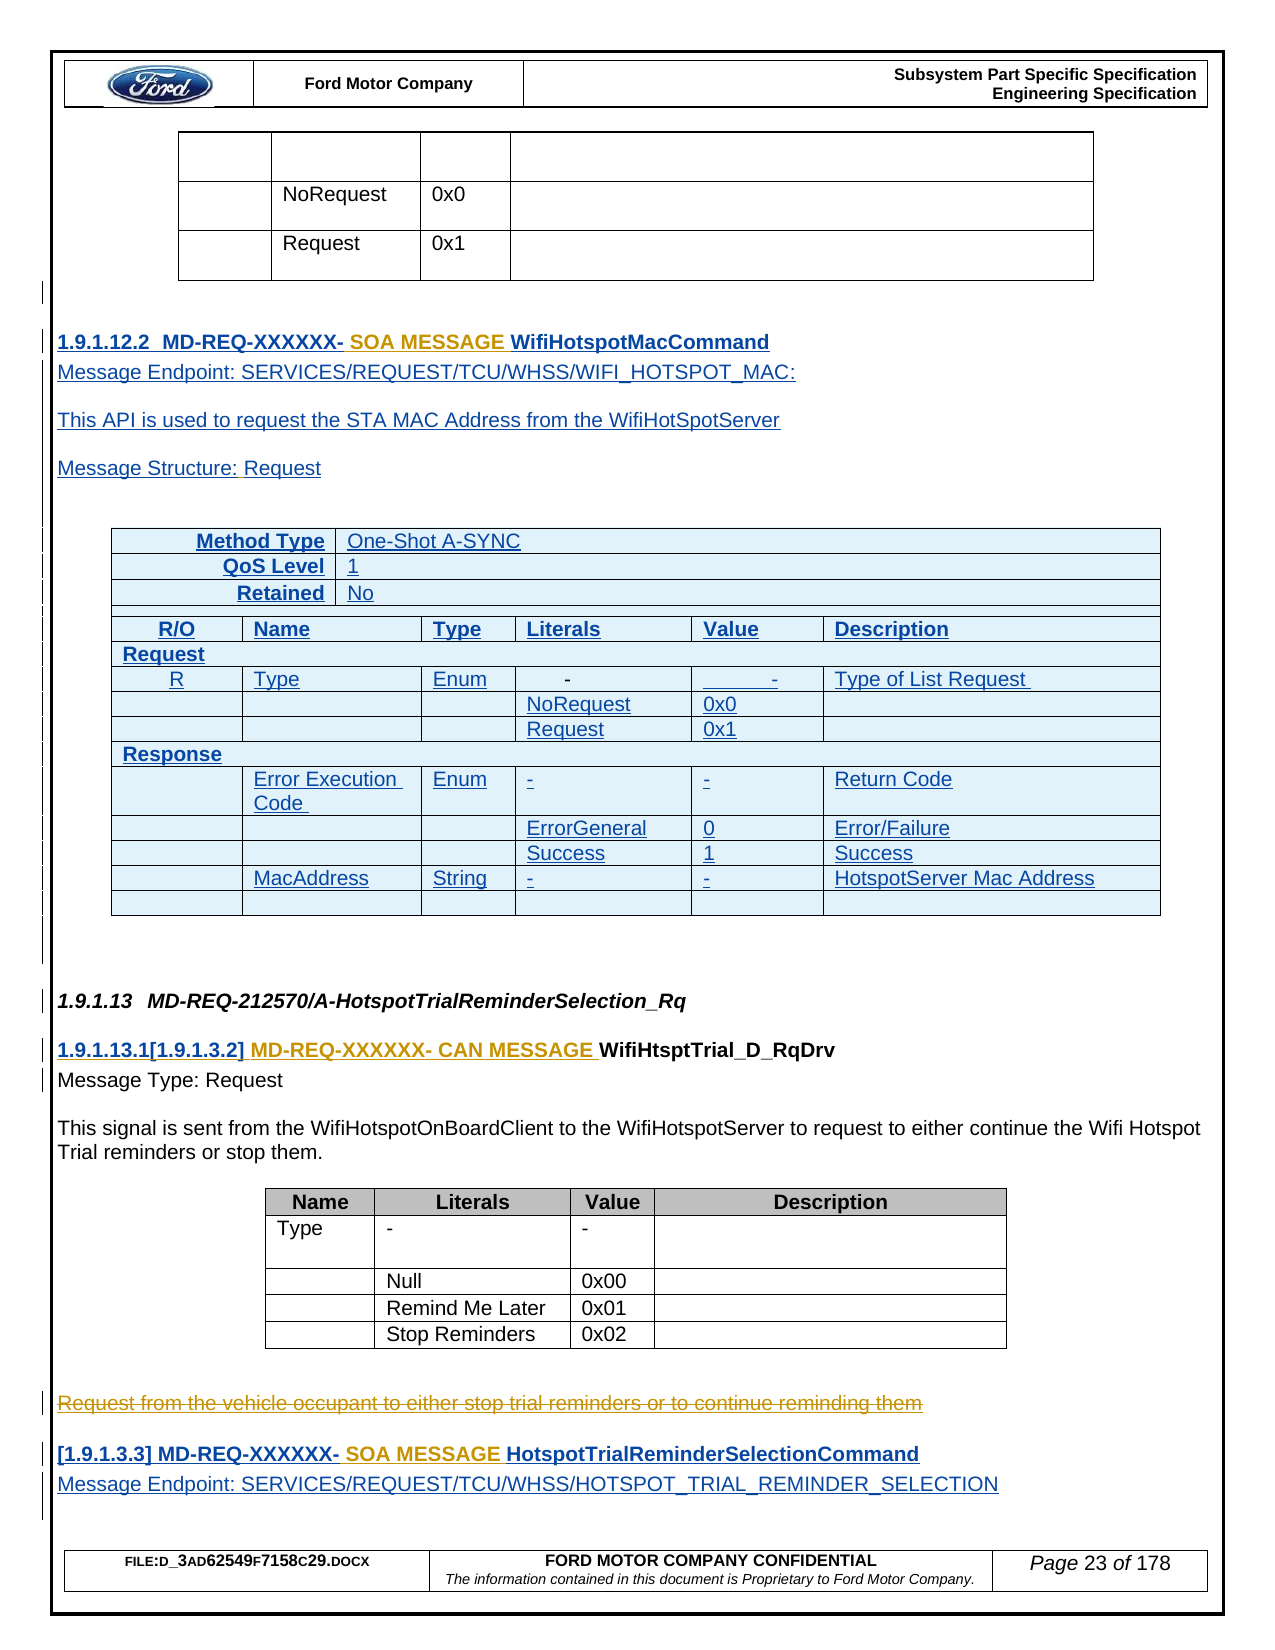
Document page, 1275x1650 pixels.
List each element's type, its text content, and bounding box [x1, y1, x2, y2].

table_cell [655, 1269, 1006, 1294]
picture [103, 61, 215, 107]
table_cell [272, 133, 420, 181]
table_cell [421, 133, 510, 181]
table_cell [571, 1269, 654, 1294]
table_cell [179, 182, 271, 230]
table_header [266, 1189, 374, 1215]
subtitle MD-REQ-212570/A-HotspotTrialReminderSelection_Rq [57, 989, 1215, 1013]
text Message Type: Request [57, 1068, 1215, 1092]
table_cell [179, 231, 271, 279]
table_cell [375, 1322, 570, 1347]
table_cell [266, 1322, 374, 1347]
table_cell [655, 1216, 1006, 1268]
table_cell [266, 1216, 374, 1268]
subtitle WifiHtsptTrial_D_RqDrv [57, 1038, 1215, 1062]
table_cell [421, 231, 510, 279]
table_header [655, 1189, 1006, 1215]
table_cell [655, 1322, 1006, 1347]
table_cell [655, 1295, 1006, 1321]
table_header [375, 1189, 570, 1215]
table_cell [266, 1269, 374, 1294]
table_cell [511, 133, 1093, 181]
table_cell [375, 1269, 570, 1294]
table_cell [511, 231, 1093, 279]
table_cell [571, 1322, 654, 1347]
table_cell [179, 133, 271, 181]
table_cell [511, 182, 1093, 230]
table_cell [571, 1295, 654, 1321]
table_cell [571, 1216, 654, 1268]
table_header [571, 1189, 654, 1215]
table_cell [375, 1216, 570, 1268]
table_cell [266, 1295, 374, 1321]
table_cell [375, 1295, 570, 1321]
text This signal is sent from the WifiHotspotOnBoardClient to the WifiHotspotServer to request to either continue the Wifi Hotspot Trial reminders or stop them. [57, 1116, 1215, 1164]
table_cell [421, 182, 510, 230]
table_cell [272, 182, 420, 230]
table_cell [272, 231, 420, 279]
